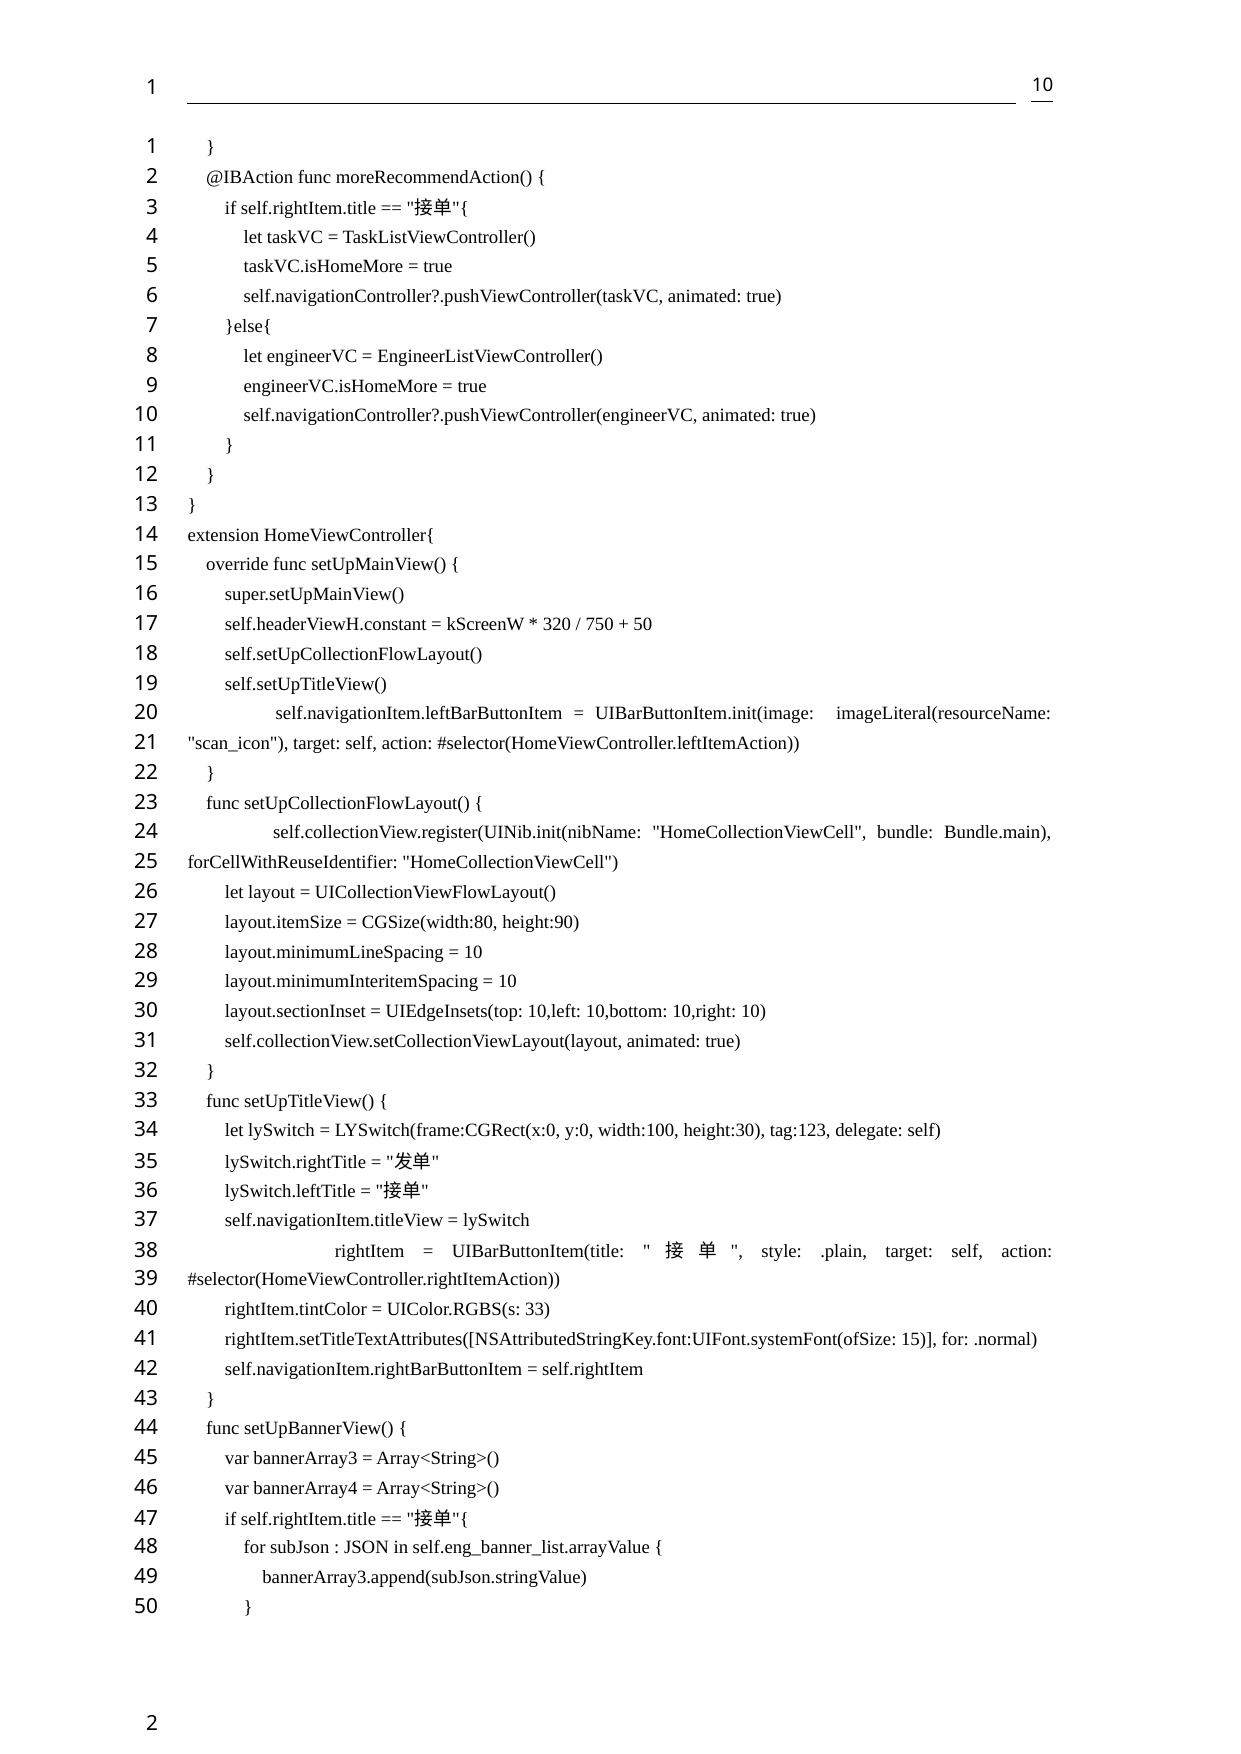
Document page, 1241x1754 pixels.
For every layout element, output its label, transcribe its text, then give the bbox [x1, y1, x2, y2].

text self.navigationItem.leftBarButtonItem = UIBarButtonItem.init(image: imageLiteral(resourceName: "scan_icon"), target: self, action: #selector(HomeViewController.leftItemAction)) [187, 698, 1053, 758]
text self.setUpCollectionFlowLayout() [187, 639, 1053, 668]
text bannerArray3.append(subJson.stringValue) [187, 1562, 1053, 1592]
text extension HomeViewController{ [187, 519, 1053, 549]
text self.headerViewH.constant = kScreenW * 320 / 750 + 50 [187, 609, 1053, 639]
text let lySwitch = LYSwitch(frame:CGRect(x:0, y:0, width:100, height:30), tag:123, delegate: self) [187, 1115, 1053, 1145]
text lySwitch.leftTitle = "接单" [187, 1175, 1053, 1205]
text }else{ [187, 311, 1053, 341]
text } [187, 132, 1053, 162]
text lySwitch.rightTitle = "发单" [187, 1145, 1053, 1175]
text } [187, 490, 1053, 519]
text super.setUpMainView() [187, 579, 1053, 609]
text override func setUpMainView() { [187, 549, 1053, 579]
text } [187, 1383, 1053, 1413]
text let layout = UICollectionViewFlowLayout() [187, 877, 1053, 907]
text self.setUpTitleView() [187, 668, 1053, 698]
text let taskVC = TaskListViewController() [187, 222, 1053, 251]
text engineerVC.isHomeMore = true [187, 371, 1053, 400]
text taskVC.isHomeMore = true [187, 251, 1053, 281]
text rightItem.tintColor = UIColor.RGBS(s: 33) [187, 1294, 1053, 1324]
text rightItem = UIBarButtonItem(title: "接单", style: .plain, target: self, action: #selector(HomeViewController.rightItemAction)) [187, 1234, 1053, 1294]
text } [187, 758, 1053, 788]
text self.collectionView.register(UINib.init(nibName: "HomeCollectionViewCell", bundle: Bundle.main), forCellWithReuseIdentifier: "HomeCollectionViewCell") [187, 817, 1053, 877]
text if self.rightItem.title == "接单"{ [187, 192, 1053, 222]
text } [187, 1056, 1053, 1086]
text layout.itemSize = CGSize(width:80, height:90) [187, 907, 1053, 937]
text func setUpCollectionFlowLayout() { [187, 788, 1053, 817]
text self.navigationController?.pushViewController(taskVC, animated: true) [187, 281, 1053, 311]
text for subJson : JSON in self.eng_banner_list.arrayValue { [187, 1532, 1053, 1562]
text self.navigationController?.pushViewController(engineerVC, animated: true) [187, 400, 1053, 430]
text func setUpBannerView() { [187, 1413, 1053, 1443]
text var bannerArray4 = Array<String>() [187, 1473, 1053, 1503]
text layout.minimumInteritemSpacing = 10 [187, 966, 1053, 996]
text func setUpTitleView() { [187, 1086, 1053, 1115]
text self.navigationItem.titleView = lySwitch [187, 1205, 1053, 1234]
text } [187, 430, 1053, 460]
text } [187, 1592, 1053, 1622]
text self.collectionView.setCollectionViewLayout(layout, animated: true) [187, 1026, 1053, 1056]
text } [187, 460, 1053, 490]
text layout.sectionInset = UIEdgeInsets(top: 10,left: 10,bottom: 10,right: 10) [187, 996, 1053, 1026]
text @IBAction func moreRecommendAction() { [187, 162, 1053, 192]
text self.navigationItem.rightBarButtonItem = self.rightItem [187, 1354, 1053, 1383]
text rightItem.setTitleTextAttributes([NSAttributedStringKey.font:UIFont.systemFont(ofSize: 15)], for: .normal) [187, 1324, 1053, 1354]
text layout.minimumLineSpacing = 10 [187, 937, 1053, 966]
text var bannerArray3 = Array<String>() [187, 1443, 1053, 1473]
text if self.rightItem.title == "接单"{ [187, 1503, 1053, 1532]
text let engineerVC = EngineerListViewController() [187, 341, 1053, 371]
